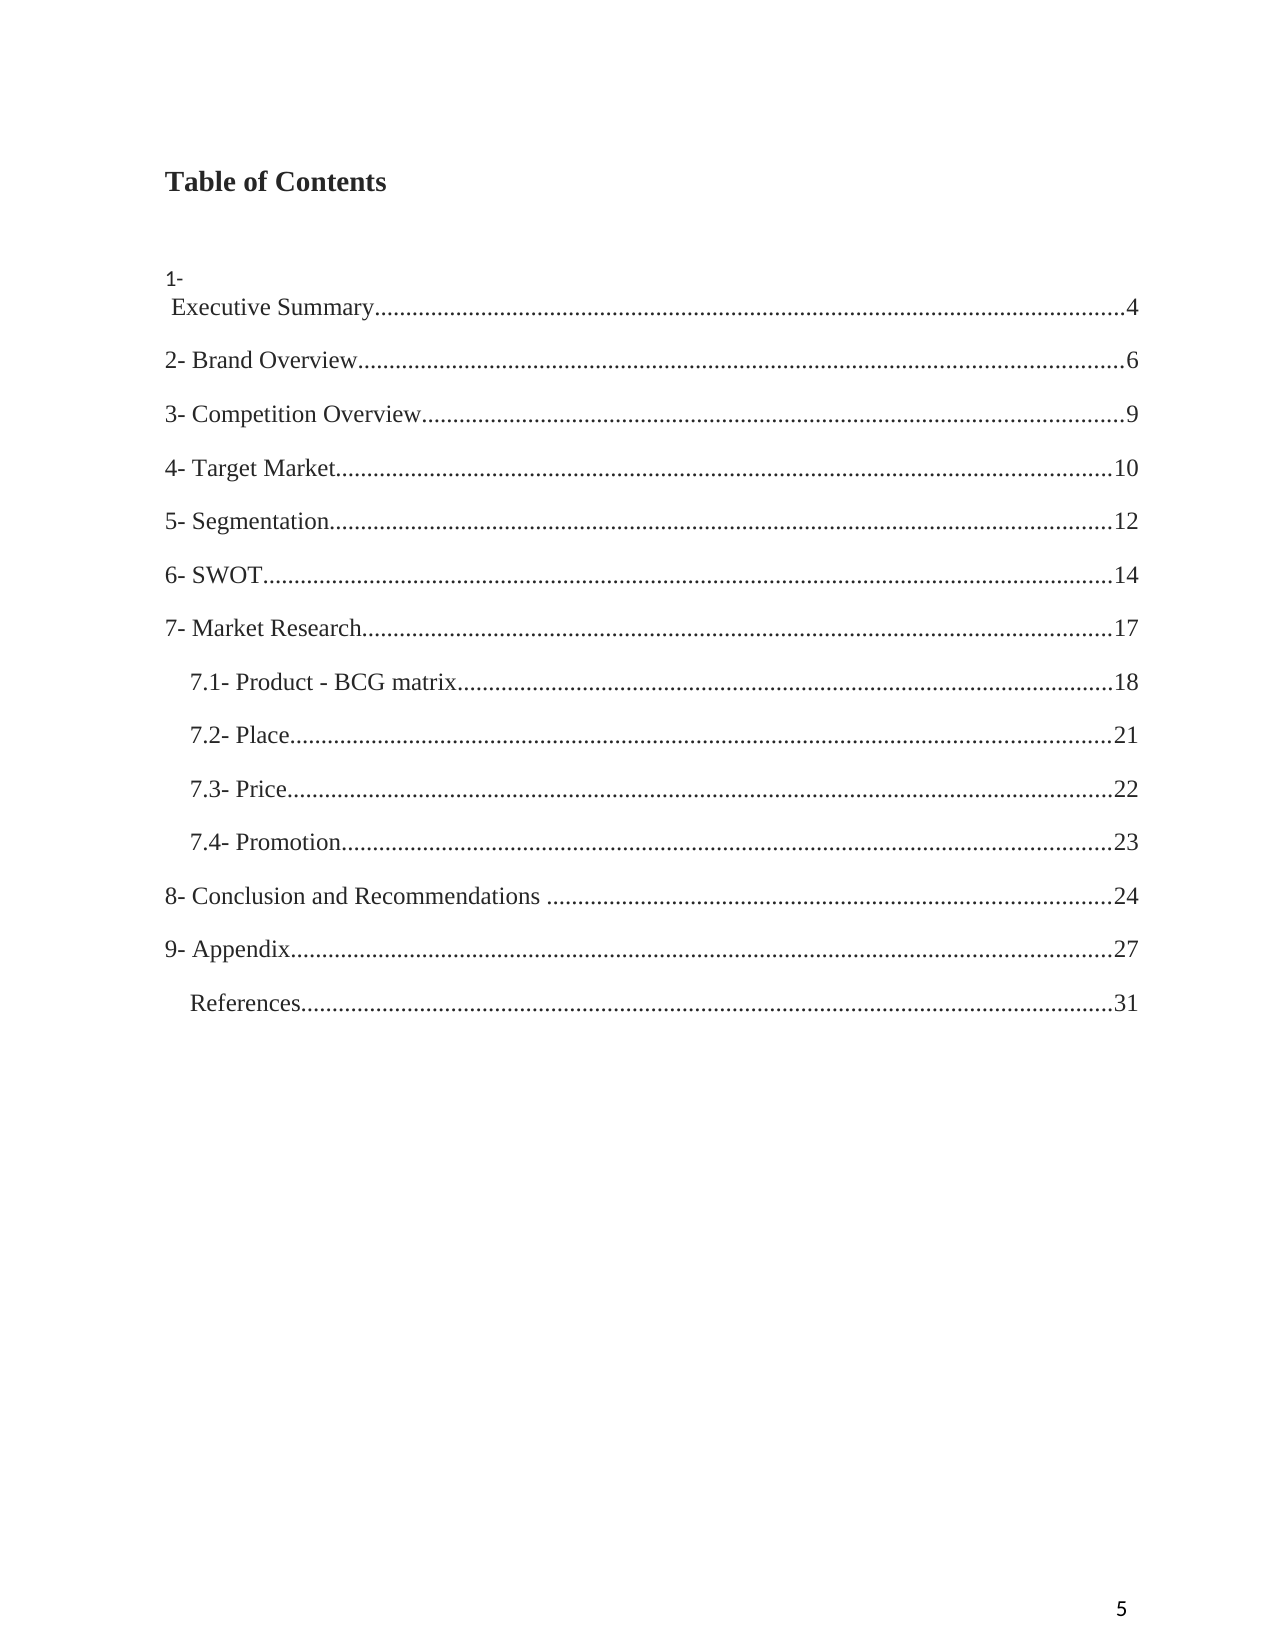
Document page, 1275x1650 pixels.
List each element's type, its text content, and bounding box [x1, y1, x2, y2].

text Table of Contents [164, 164, 1127, 198]
